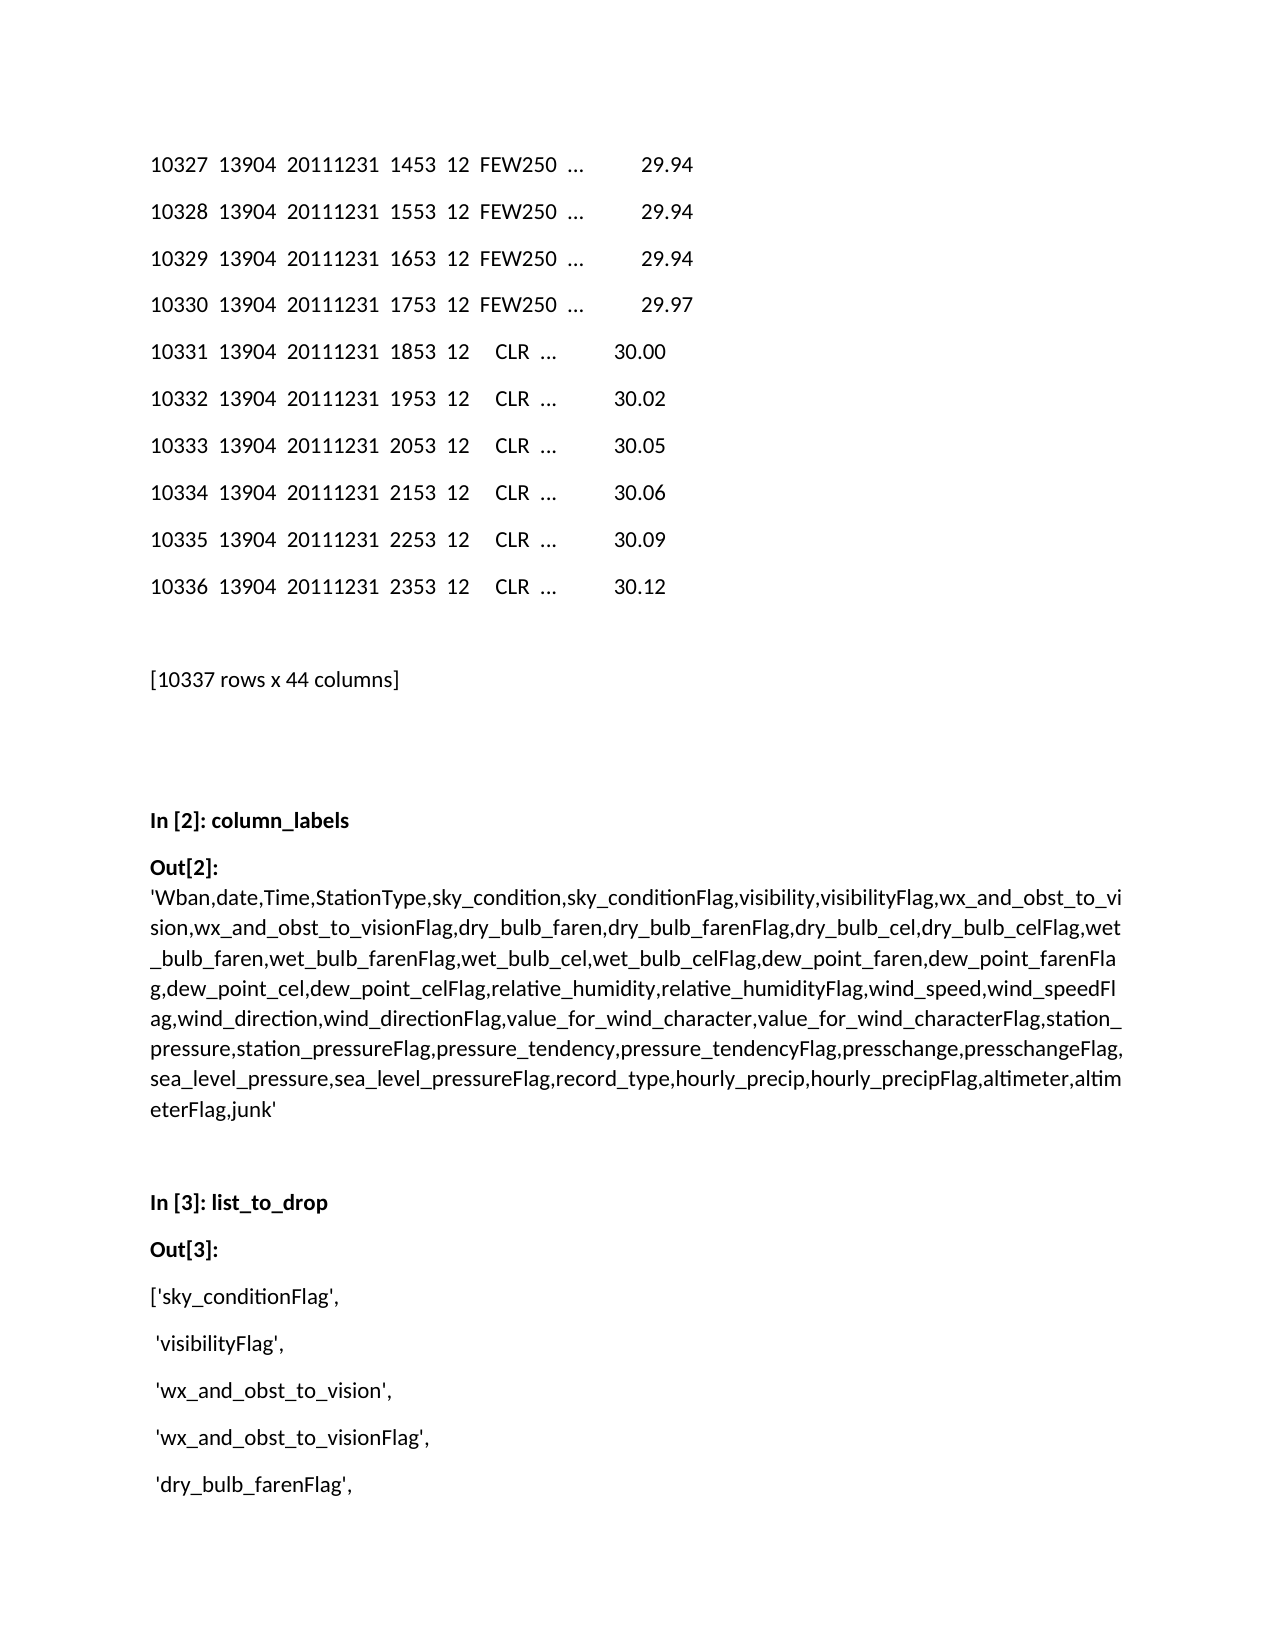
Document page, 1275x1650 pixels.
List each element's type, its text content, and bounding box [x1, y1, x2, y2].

text Out[2]: 'Wban,date,Time,StationType,sky_condition,sky_conditionFlag,visibility,visibilityFlag,wx_and_obst_to_vision,wx_and_obst_to_visionFlag,dry_bulb_faren,dry_bulb_farenFlag,dry_bulb_cel,dry_bulb_celFlag,wet_bulb_faren,wet_bulb_farenFlag,wet_bulb_cel,wet_bulb_celFlag,dew_point_faren,dew_point_farenFlag,dew_point_cel,dew_point_celFlag,relative_humidity,relative_humidityFlag,wind_speed,wind_speedFlag,wind_direction,wind_directionFlag,value_for_wind_character,value_for_wind_characterFlag,station_pressure,station_pressureFlag,pressure_tendency,pressure_tendencyFlag,presschange,presschangeFlag,sea_level_pressure,sea_level_pressureFlag,record_type,hourly_precip,hourly_precipFlag,altimeter,altimeterFlag,junk' [150, 853, 1125, 1123]
text 'wx_and_obst_to_visionFlag', [150, 1423, 1125, 1451]
text Out[3]: [150, 1235, 1125, 1263]
text 10329 13904 20111231 1653 12 FEW250 ... 29.94 [150, 244, 1125, 272]
text 10336 13904 20111231 2353 12 CLR ... 30.12 [150, 572, 1125, 600]
text 'visibilityFlag', [150, 1329, 1125, 1357]
text 'dry_bulb_farenFlag', [150, 1470, 1125, 1498]
text ['sky_conditionFlag', [150, 1282, 1125, 1310]
text In [2]: column_labels [150, 806, 1125, 834]
text 10333 13904 20111231 2053 12 CLR ... 30.05 [150, 431, 1125, 459]
text 10328 13904 20111231 1553 12 FEW250 ... 29.94 [150, 197, 1125, 225]
text 10332 13904 20111231 1953 12 CLR ... 30.02 [150, 384, 1125, 412]
text [10337 rows x 44 columns] [150, 666, 1125, 694]
text In [3]: list_to_drop [150, 1188, 1125, 1217]
text 10334 13904 20111231 2153 12 CLR ... 30.06 [150, 478, 1125, 506]
text 10330 13904 20111231 1753 12 FEW250 ... 29.97 [150, 291, 1125, 319]
text 'wx_and_obst_to_vision', [150, 1376, 1125, 1404]
text 10335 13904 20111231 2253 12 CLR ... 30.09 [150, 525, 1125, 553]
text 10327 13904 20111231 1453 12 FEW250 ... 29.94 [150, 150, 1125, 178]
text 10331 13904 20111231 1853 12 CLR ... 30.00 [150, 337, 1125, 366]
